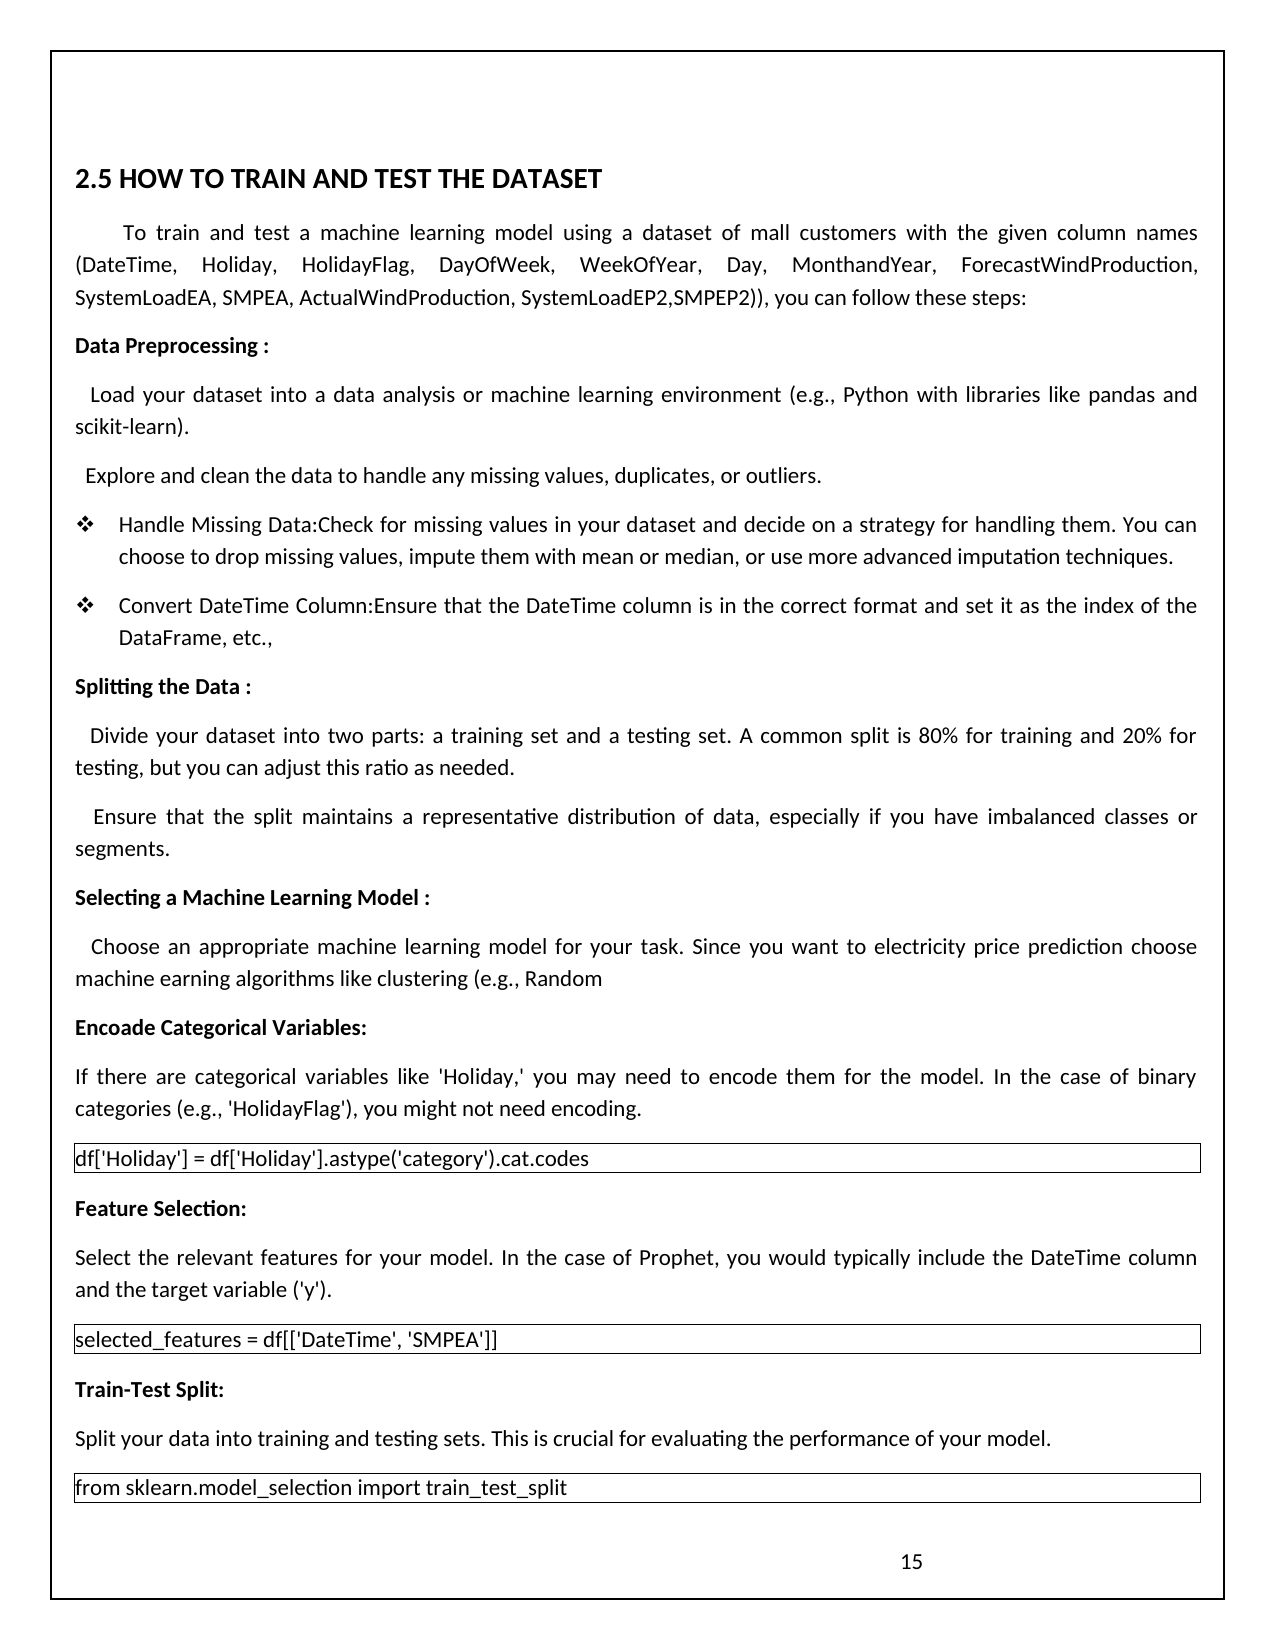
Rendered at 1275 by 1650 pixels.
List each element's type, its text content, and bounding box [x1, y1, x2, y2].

text Feature Selection: [75, 1194, 1200, 1222]
text Choose an appropriate machine learning model for your task. Since you want to electricity price prediction choose machine earning algorithms like clustering (e.g., Random [75, 932, 1200, 992]
text selected_features = df[['DateTime', 'SMPEA']] [75, 1325, 1200, 1353]
text Encoade Categorical Variables: [75, 1013, 1200, 1041]
list Handle Missing Data:Check for missing values in your dataset and decide on a strategy for handling them. You can choose to drop missing values, impute them with mean or median, or use more advanced imputation techniques. [75, 510, 1200, 570]
text 2.5 HOW TO TRAIN AND TEST THE DATASET [75, 161, 1200, 196]
text df['Holiday'] = df['Holiday'].astype('category').cat.codes [75, 1144, 1200, 1172]
text Explore and clean the data to handle any missing values, duplicates, or outliers. [75, 461, 1200, 489]
text Divide your dataset into two parts: a training set and a testing set. A common split is 80% for training and 20% for testing, but you can adjust this ratio as needed. [75, 721, 1200, 781]
text If there are categorical variables like 'Holiday,' you may need to encode them for the model. In the case of binary categories (e.g., 'HolidayFlag'), you might not need encoding. [75, 1062, 1200, 1122]
text Ensure that the split maintains a representative distribution of data, especially if you have imbalanced classes or segments. [75, 802, 1200, 862]
text To train and test a machine learning model using a dataset of mall customers with the given column names (DateTime, Holiday, HolidayFlag, DayOfWeek, WeekOfYear, Day, MonthandYear, ForecastWindProduction, SystemLoadEA, SMPEA, ActualWindProduction, SystemLoadEP2,SMPEP2)), you can follow these steps: [75, 218, 1200, 311]
text Train-Test Split: [75, 1375, 1200, 1403]
text Split your data into training and testing sets. This is crucial for evaluating the performance of your model. [75, 1424, 1200, 1452]
text from sklearn.model_selection import train_test_split [75, 1474, 1200, 1502]
text Select the relevant features for your model. In the case of Prophet, you would typically include the DateTime column and the target variable ('y'). [75, 1243, 1200, 1303]
text Data Preprocessing : [75, 331, 1200, 359]
text Splitting the Data : [75, 672, 1200, 700]
list Convert DateTime Column:Ensure that the DateTime column is in the correct format and set it as the index of the DataFrame, etc., [75, 591, 1200, 651]
text Load your dataset into a data analysis or machine learning environment (e.g., Python with libraries like pandas and scikit-learn). [75, 380, 1200, 441]
text Selecting a Machine Learning Model : [75, 883, 1200, 911]
